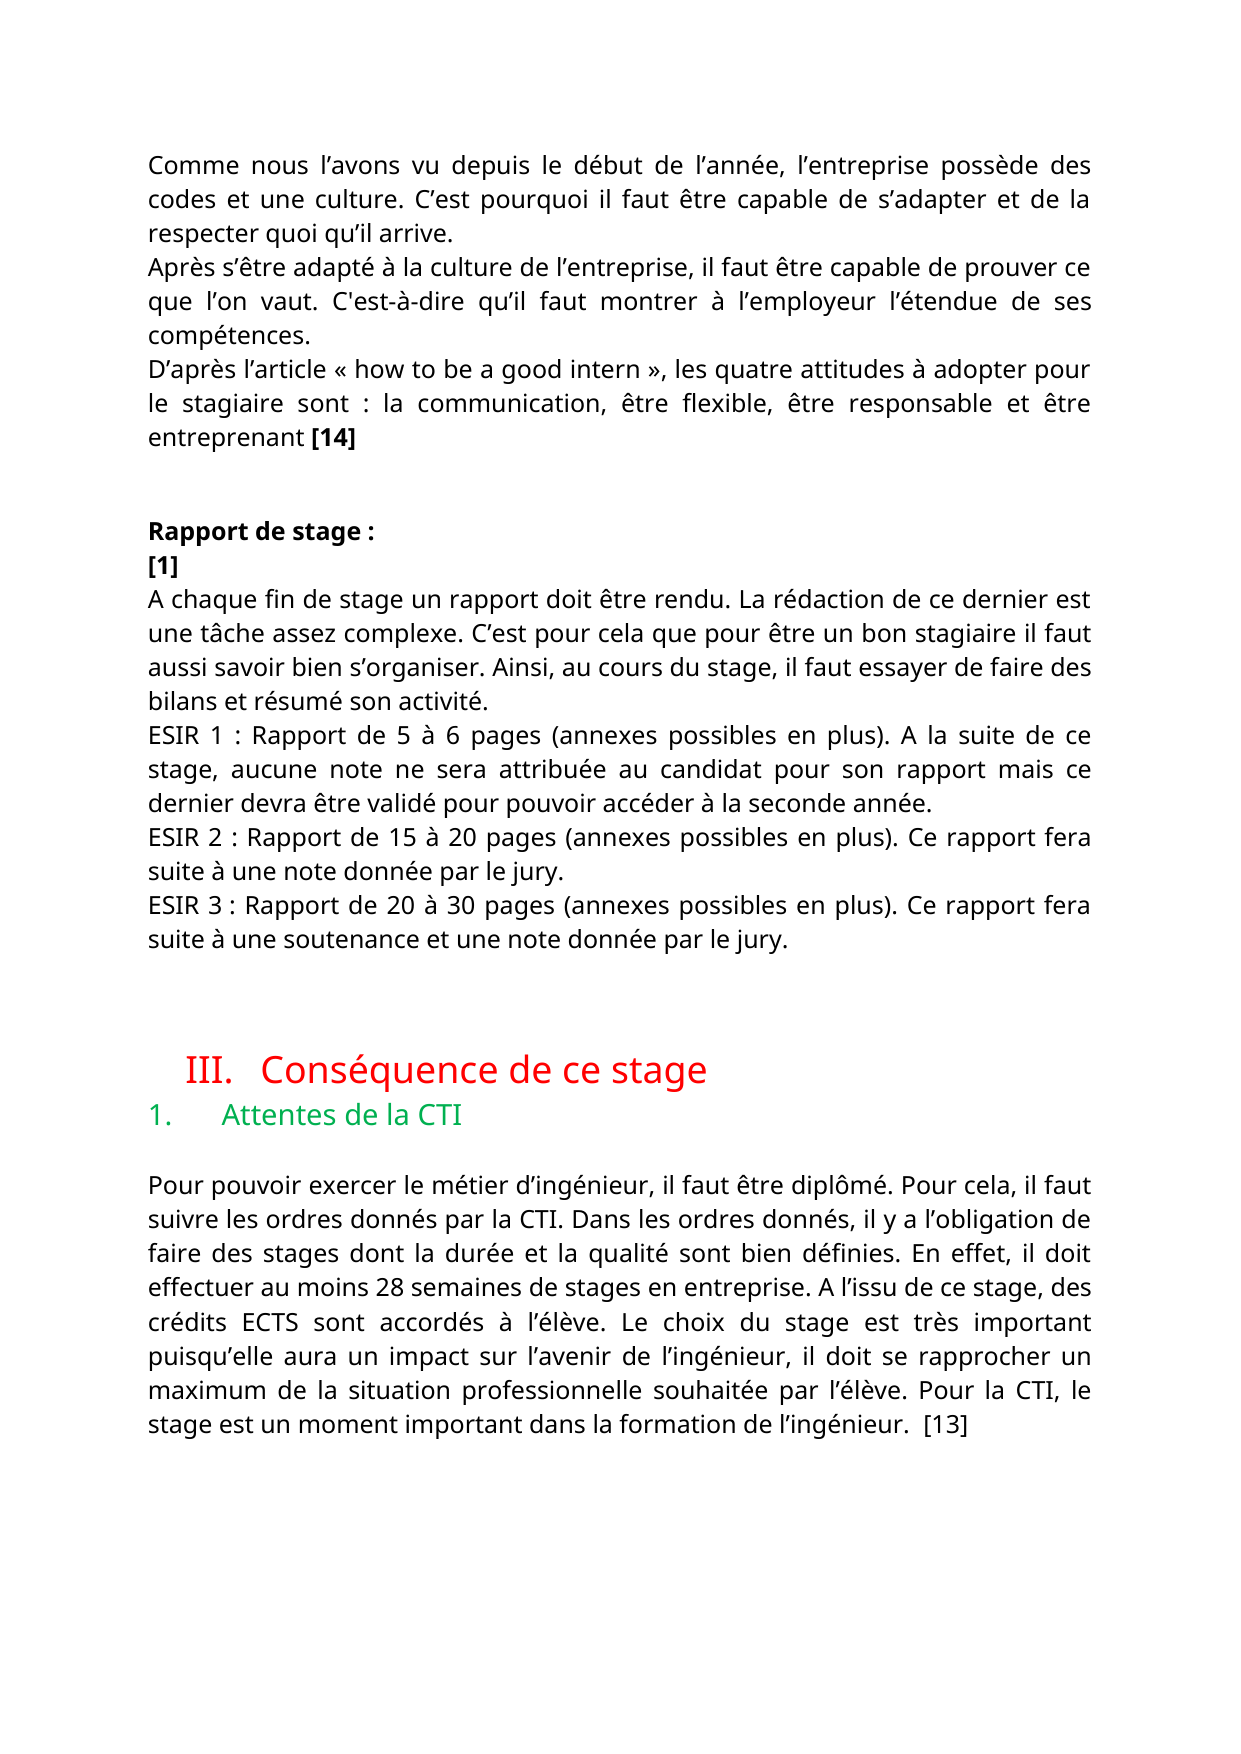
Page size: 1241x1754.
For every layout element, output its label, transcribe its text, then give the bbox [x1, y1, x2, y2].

text ESIR 3 : Rapport de 20 à 30 pages (annexes possibles en plus). Ce rapport fera suite à une soutenance et une note donnée par le jury. [148, 888, 1093, 956]
text A chaque fin de stage un rapport doit être rendu. La rédaction de ce dernier est une tâche assez complexe. C’est pour cela que pour être un bon stagiaire il faut aussi savoir bien s’organiser. Ainsi, au cours du stage, il faut essayer de faire des bilans et résumé son activité. [148, 581, 1093, 718]
text Pour pouvoir exercer le métier d’ingénieur, il faut être diplômé. Pour cela, il faut suivre les ordres donnés par la CTI. Dans les ordres donnés, il y a l’obligation de faire des stages dont la durée et la qualité sont bien définies. En effet, il doit effectuer au moins 28 semaines de stages en entreprise. A l’issu de ce stage, des crédits ECTS sont accordés à l’élève. Le choix du stage est très important puisqu’elle aura un impact sur l’avenir de l’ingénieur, il doit se rapprocher un maximum de la situation professionnelle souhaitée par l’élève. Pour la CTI, le stage est un moment important dans la formation de l’ingénieur. [13] [148, 1168, 1093, 1440]
text Après s’être adapté à la culture de l’entreprise, il faut être capable de prouver ce que l’on vaut. C'est-à-dire qu’il faut montrer à l’employeur l’étendue de ses compétences. [148, 250, 1093, 352]
text D’après l’article « how to be a good intern », les quatre attitudes à adopter pour le stagiaire sont : la communication, être flexible, être responsable et être entreprenant [14] [148, 352, 1093, 454]
text Rapport de stage : [148, 513, 1093, 547]
list Conséquence de ce stage [185, 1043, 1093, 1094]
list Attentes de la CTI [148, 1094, 1093, 1134]
text [1] [148, 547, 1093, 581]
text ESIR 1 : Rapport de 5 à 6 pages (annexes possibles en plus). A la suite de ce stage, aucune note ne sera attribuée au candidat pour son rapport mais ce dernier devra être validé pour pouvoir accéder à la seconde année. [148, 718, 1093, 820]
text ESIR 2 : Rapport de 15 à 20 pages (annexes possibles en plus). Ce rapport fera suite à une note donnée par le jury. [148, 820, 1093, 888]
text Comme nous l’avons vu depuis le début de l’année, l’entreprise possède des codes et une culture. C’est pourquoi il faut être capable de s’adapter et de la respecter quoi qu’il arrive. [148, 148, 1093, 250]
